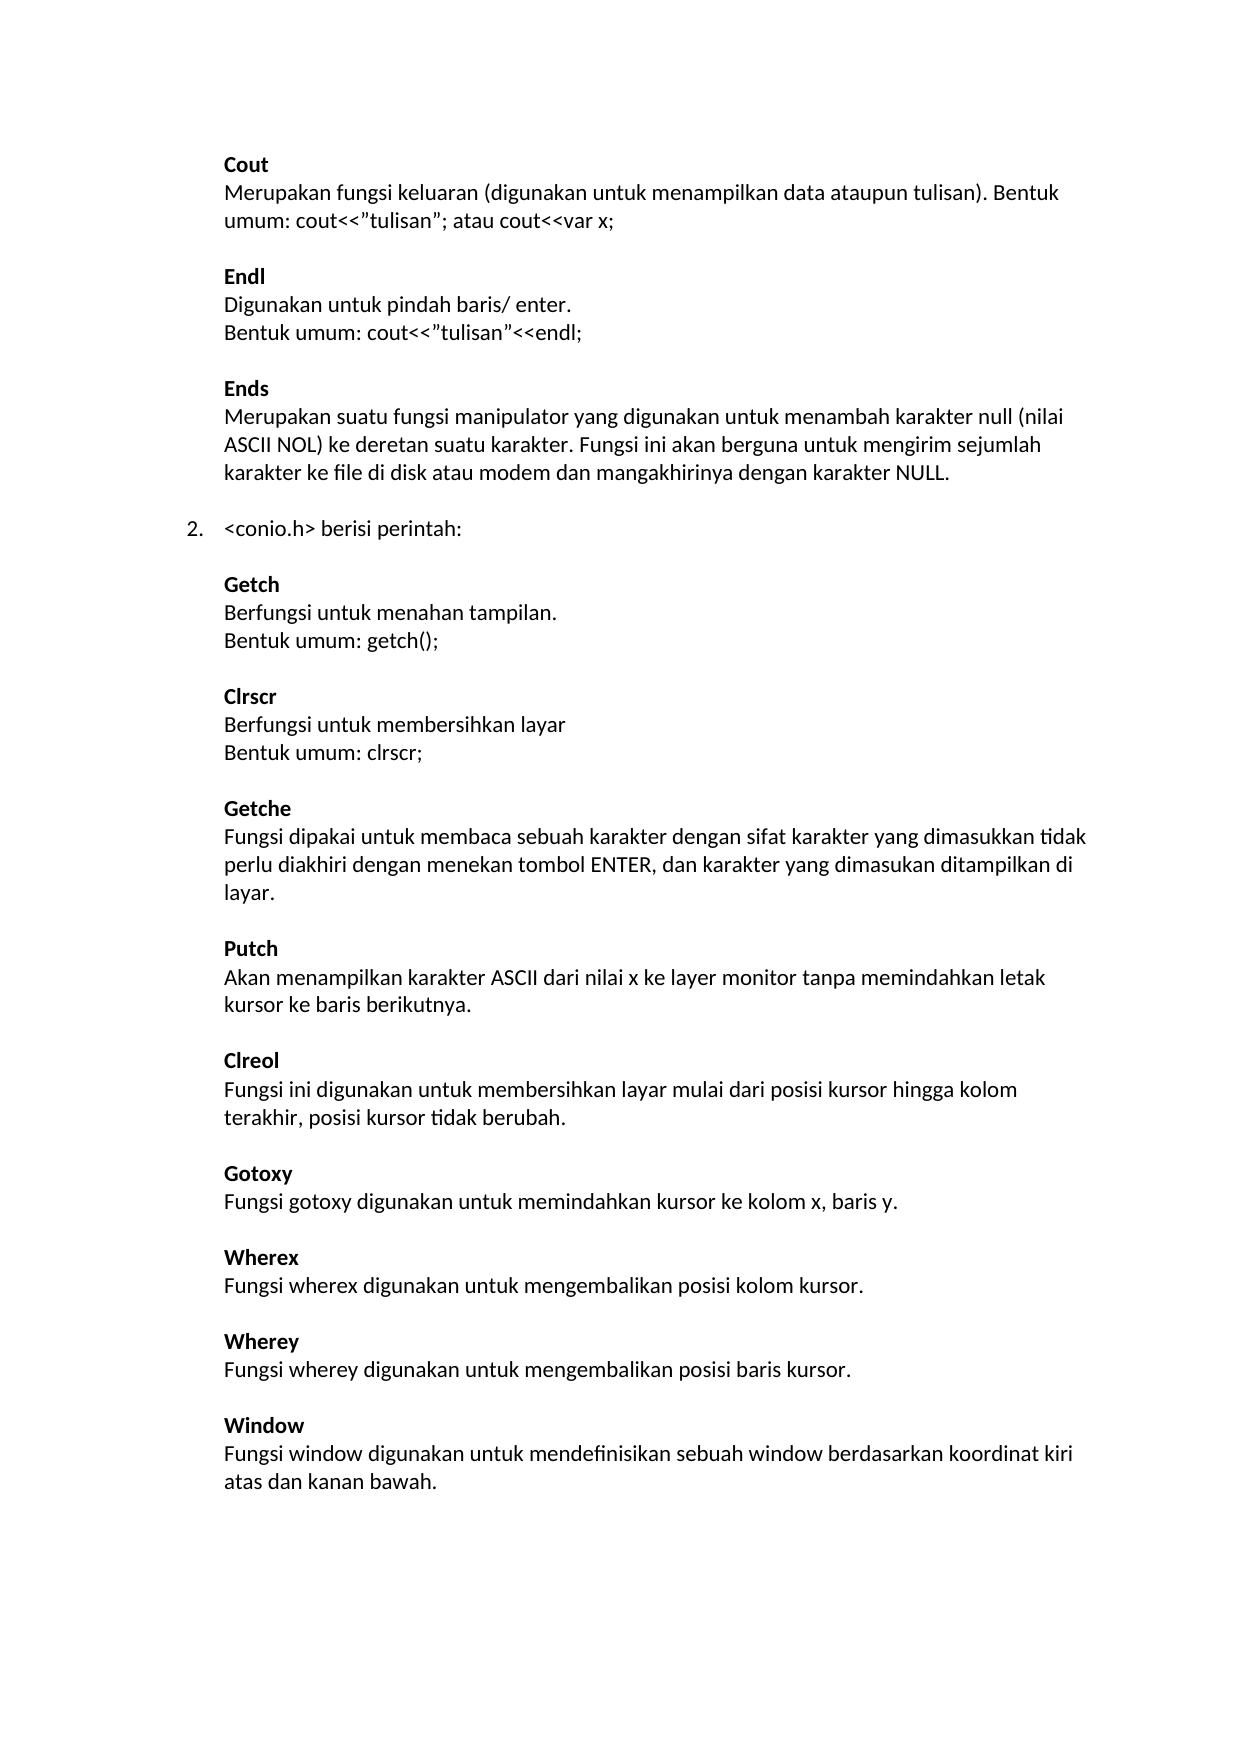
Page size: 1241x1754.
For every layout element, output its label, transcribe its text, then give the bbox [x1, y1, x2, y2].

list Getch Berfungsi untuk menahan tampilan. Bentuk umum: getch(); Clrscr Berfungsi untuk membersihkan layar Bentuk umum: clrscr; Getche Fungsi dipakai untuk membaca sebuah karakter dengan sifat karakter yang dimasukkan tidak perlu diakhiri dengan menekan tombol ENTER, dan karakter yang dimasukan ditampilkan di layar. Putch Akan menampilkan karakter ASCII dari nilai x ke layer monitor tanpa memindahkan letak kursor ke baris berikutnya. Clreol Fungsi ini digunakan untuk membersihkan layar mulai dari posisi kursor hingga kolom terakhir, posisi kursor tidak berubah. Gotoxy Fungsi gotoxy digunakan untuk memindahkan kursor ke kolom x, baris y. Wherex Fungsi wherex digunakan untuk mengembalikan posisi kolom kursor. Wherey Fungsi wherey digunakan untuk mengembalikan posisi baris kursor. Window Fungsi window digunakan untuk mendefinisikan sebuah window berdasarkan koordinat kiri atas dan kanan bawah. [224, 570, 1090, 1495]
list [224, 150, 1090, 486]
list <conio.h> berisi perintah: [186, 514, 1090, 542]
